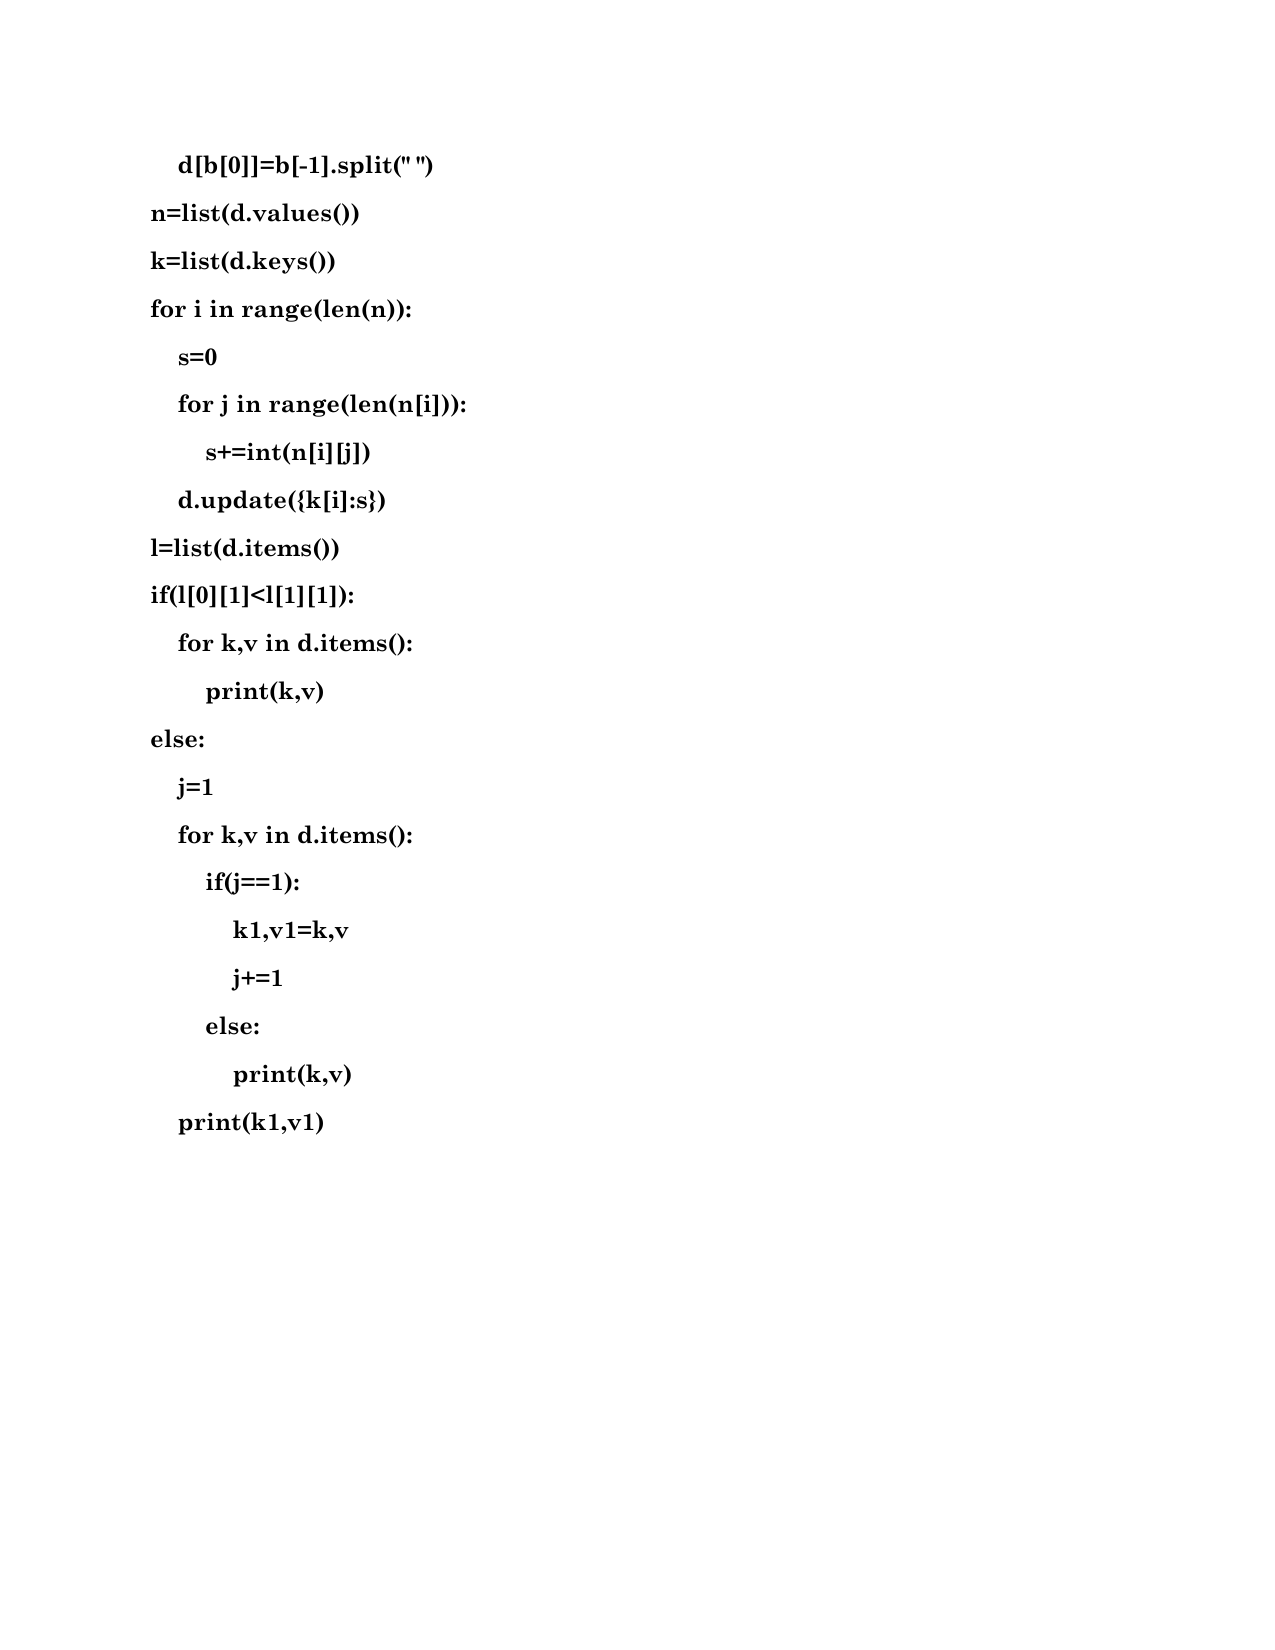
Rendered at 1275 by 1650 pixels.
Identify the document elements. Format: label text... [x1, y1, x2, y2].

text else: [150, 724, 1125, 753]
text print(k1,v1) [150, 1106, 1125, 1135]
text for k,v in d.items(): [150, 819, 1125, 848]
text for k,v in d.items(): [150, 628, 1125, 657]
text j+=1 [150, 963, 1125, 992]
text if(j==1): [150, 867, 1125, 896]
text j=1 [150, 772, 1125, 800]
text k=list(d.keys()) [150, 246, 1125, 274]
text d[b[0]]=b[-1].split(" ") [150, 150, 1125, 179]
text k1,v1=k,v [150, 915, 1125, 944]
text s=0 [150, 341, 1125, 370]
text n=list(d.values()) [150, 198, 1125, 227]
text for i in range(len(n)): [150, 293, 1125, 322]
text print(k,v) [150, 1058, 1125, 1087]
text for j in range(len(n[i])): [150, 389, 1125, 418]
text else: [150, 1011, 1125, 1039]
text print(k,v) [150, 676, 1125, 705]
text l=list(d.items()) [150, 532, 1125, 561]
text if(l[0][1]<l[1][1]): [150, 580, 1125, 609]
text d.update({k[i]:s}) [150, 485, 1125, 513]
text s+=int(n[i][j]) [150, 437, 1125, 466]
